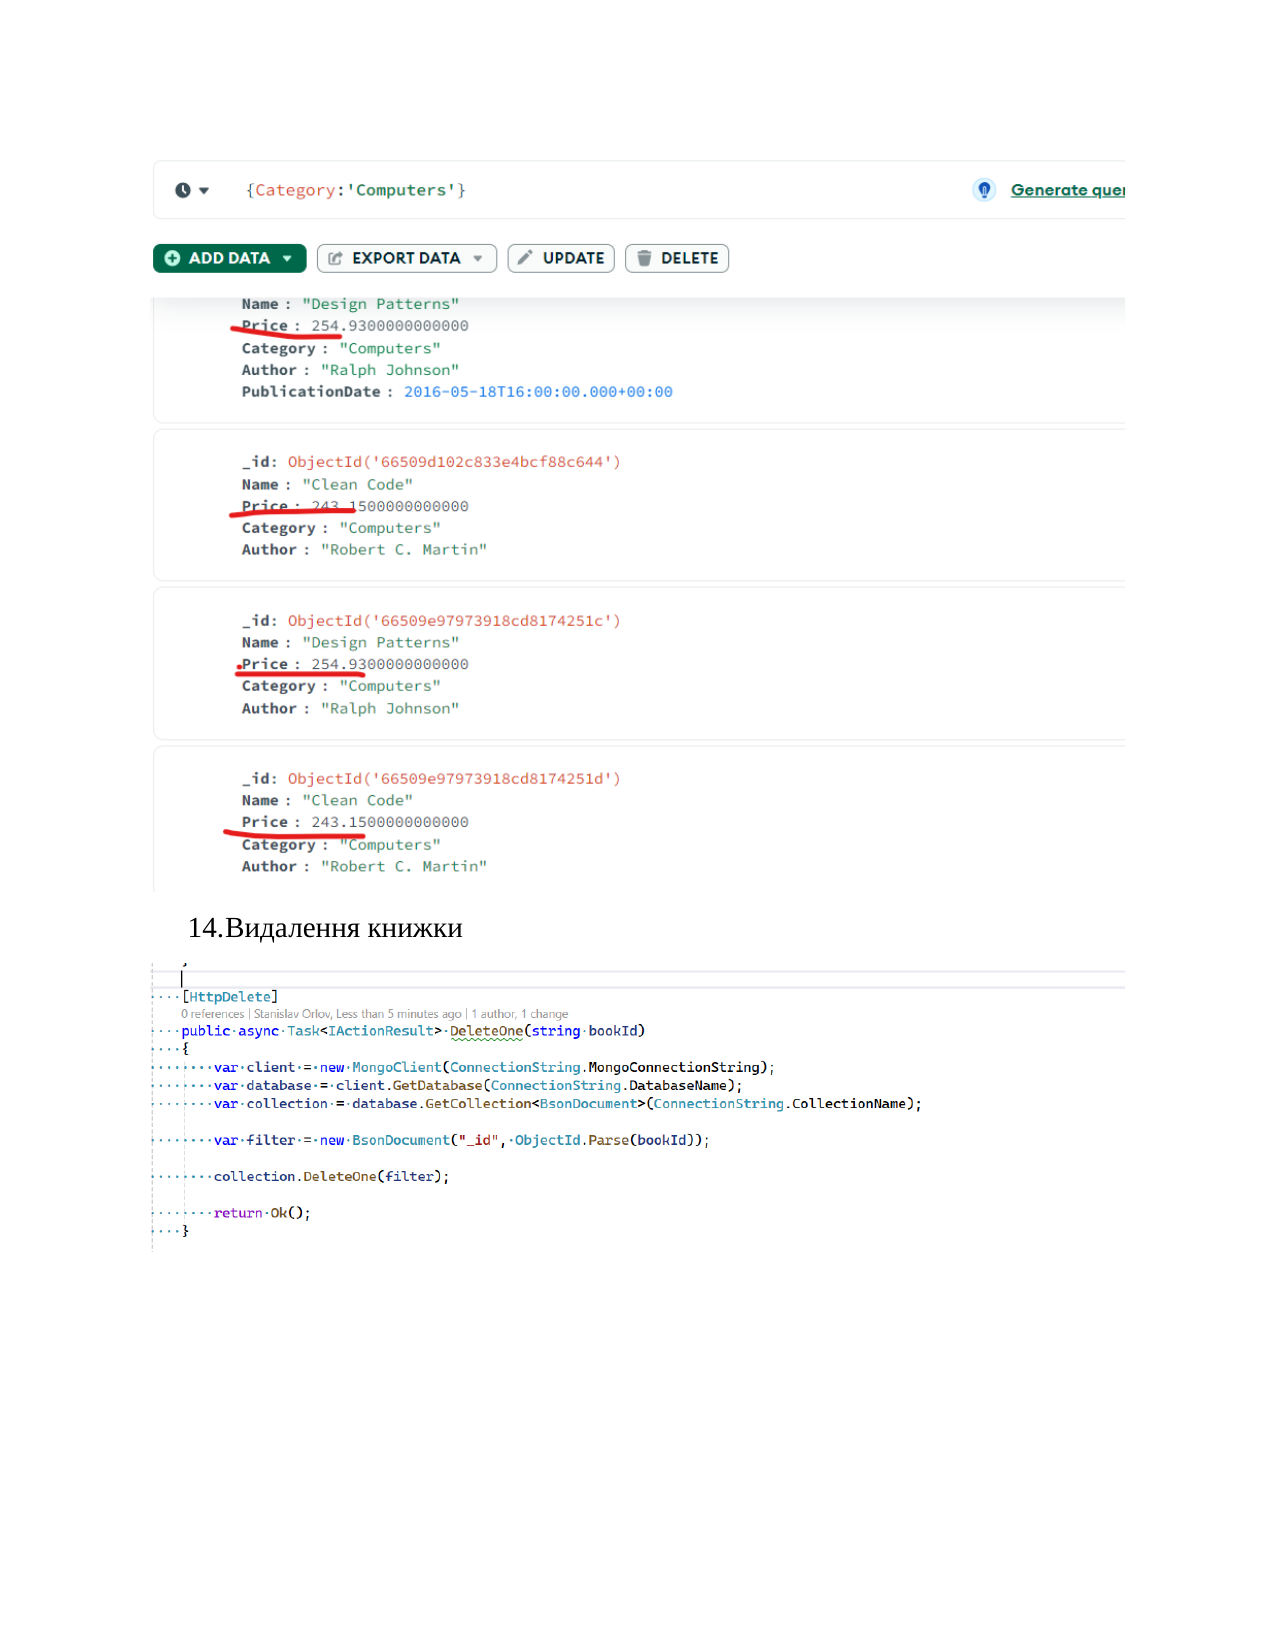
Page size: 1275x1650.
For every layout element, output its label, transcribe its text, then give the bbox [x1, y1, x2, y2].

list Видалення книжки [187, 910, 1125, 944]
picture [150, 150, 1125, 892]
picture [150, 963, 1125, 1252]
